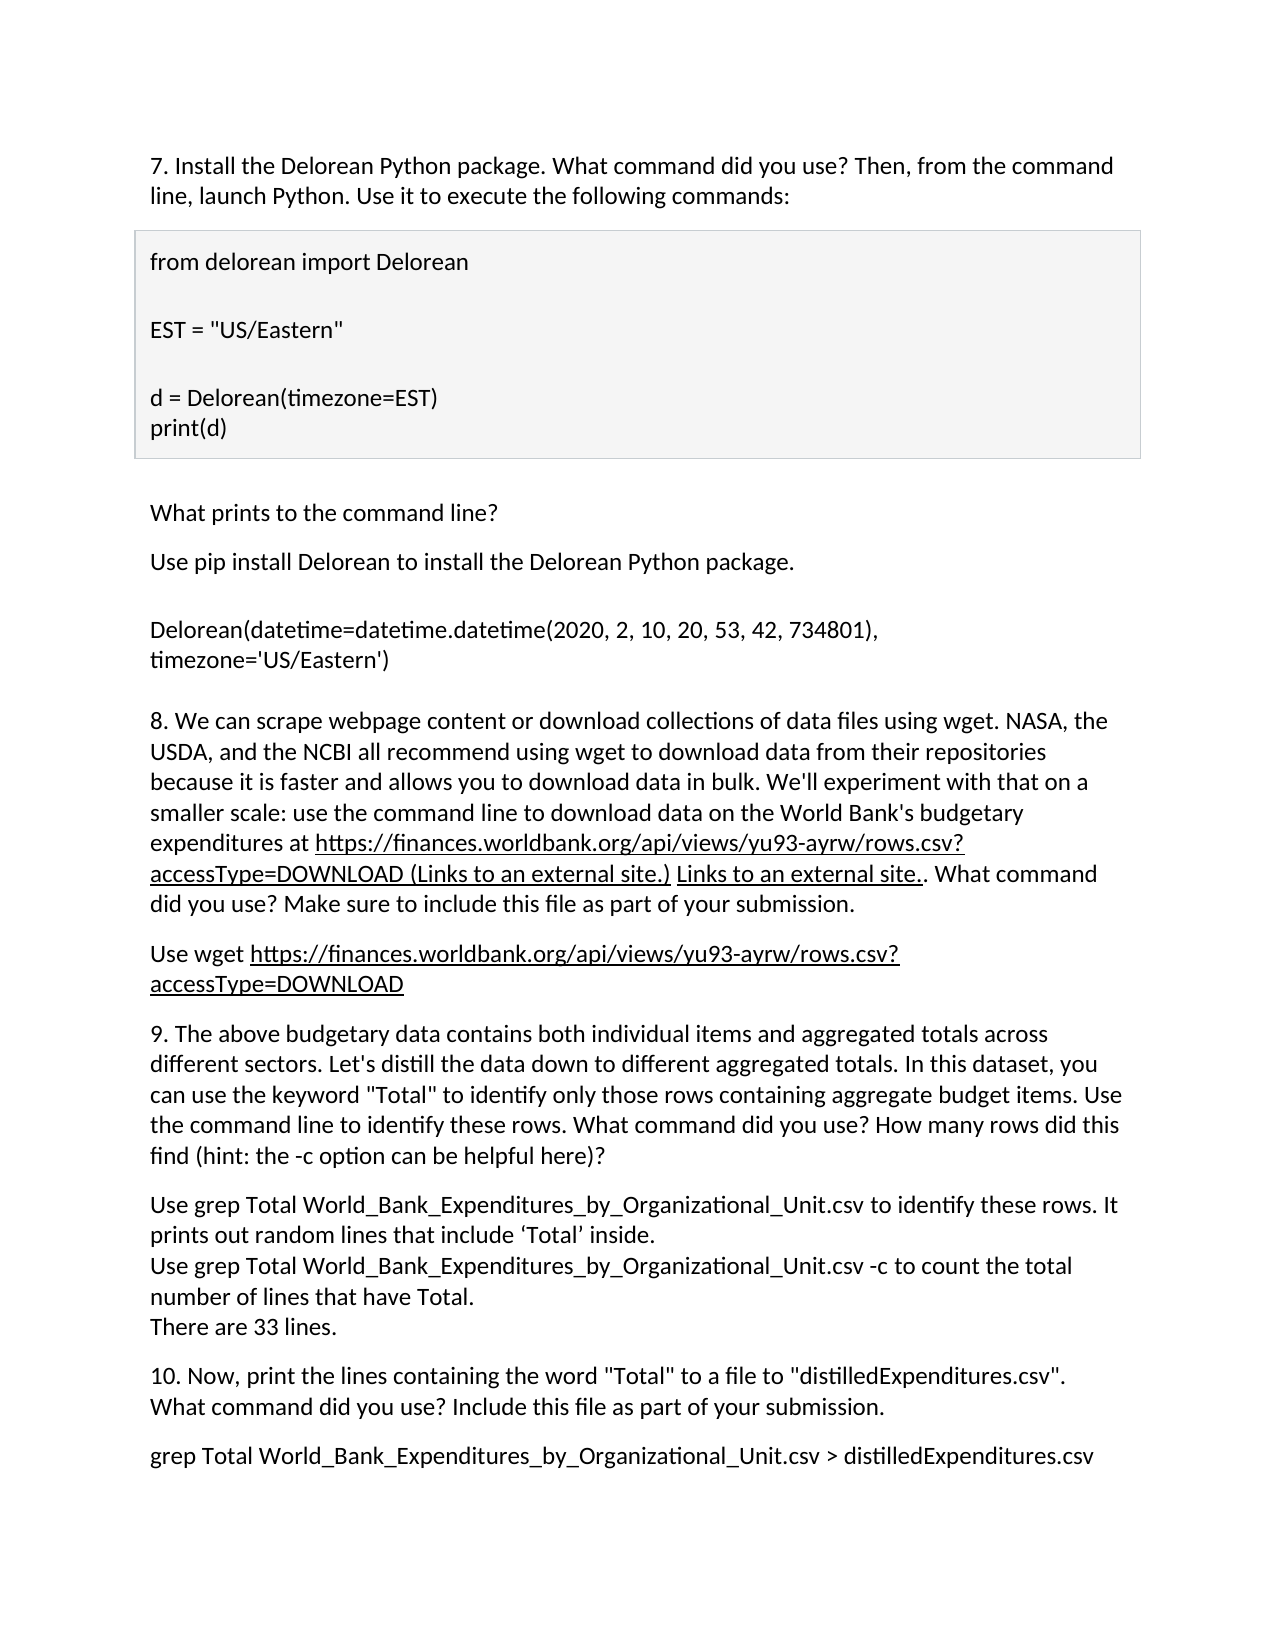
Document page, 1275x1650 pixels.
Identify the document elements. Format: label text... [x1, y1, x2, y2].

text Use wget https://finances.worldbank.org/api/views/yu93-ayrw/rows.csv?accessType=DOWNLOAD [150, 938, 1125, 999]
text 9. The above budgetary data contains both individual items and aggregated totals across different sectors. Let's distill the data down to different aggregated totals. In this dataset, you can use the keyword "Total" to identify only those rows containing aggregate budget items. Use the command line to identify these rows. What command did you use? How many rows did this find (hint: the -c option can be helpful here)? [150, 1018, 1125, 1170]
text grep Total World_Bank_Expenditures_by_Organizational_Unit.csv > distilledExpenditures.csv [150, 1440, 1125, 1471]
text Delorean(datetime=datetime.datetime(2020, 2, 10, 20, 53, 42, 734801), timezone='US/Eastern') [150, 614, 1125, 675]
text 10. Now, print the lines containing the word "Total" to a file to "distilledExpenditures.csv". What command did you use? Include this file as part of your submission. [150, 1360, 1125, 1421]
text from delorean import Delorean [136, 231, 1140, 276]
text EST = "US/Eastern" [136, 298, 1140, 344]
text d = Delorean(timezone=EST) print(d) [136, 366, 1140, 458]
text What prints to the command line? [150, 497, 1125, 527]
text 8. We can scrape webpage content or download collections of data files using wget. NASA, the USDA, and the NCBI all recommend using wget to download data from their repositories because it is faster and allows you to download data in bulk. We'll experiment with that on a smaller scale: use the command line to download data on the World Bank's budgetary expenditures at https://finances.worldbank.org/api/views/yu93-ayrw/rows.csv?accessType=DOWNLOAD (Links to an external site.) Links to an external site.. What command did you use? Make sure to include this file as part of your submission. [150, 706, 1125, 919]
text Use pip install Delorean to install the Delorean Python package. [150, 546, 1125, 576]
text There are 33 lines. [150, 1311, 1125, 1342]
text 7. Install the Delorean Python package. What command did you use? Then, from the command line, launch Python. Use it to execute the following commands: [150, 150, 1125, 211]
text Use grep Total World_Bank_Expenditures_by_Organizational_Unit.csv -c to count the total number of lines that have Total. [150, 1250, 1125, 1311]
text Use grep Total World_Bank_Expenditures_by_Organizational_Unit.csv to identify these rows. It prints out random lines that include ‘Total’ inside. [150, 1189, 1125, 1250]
